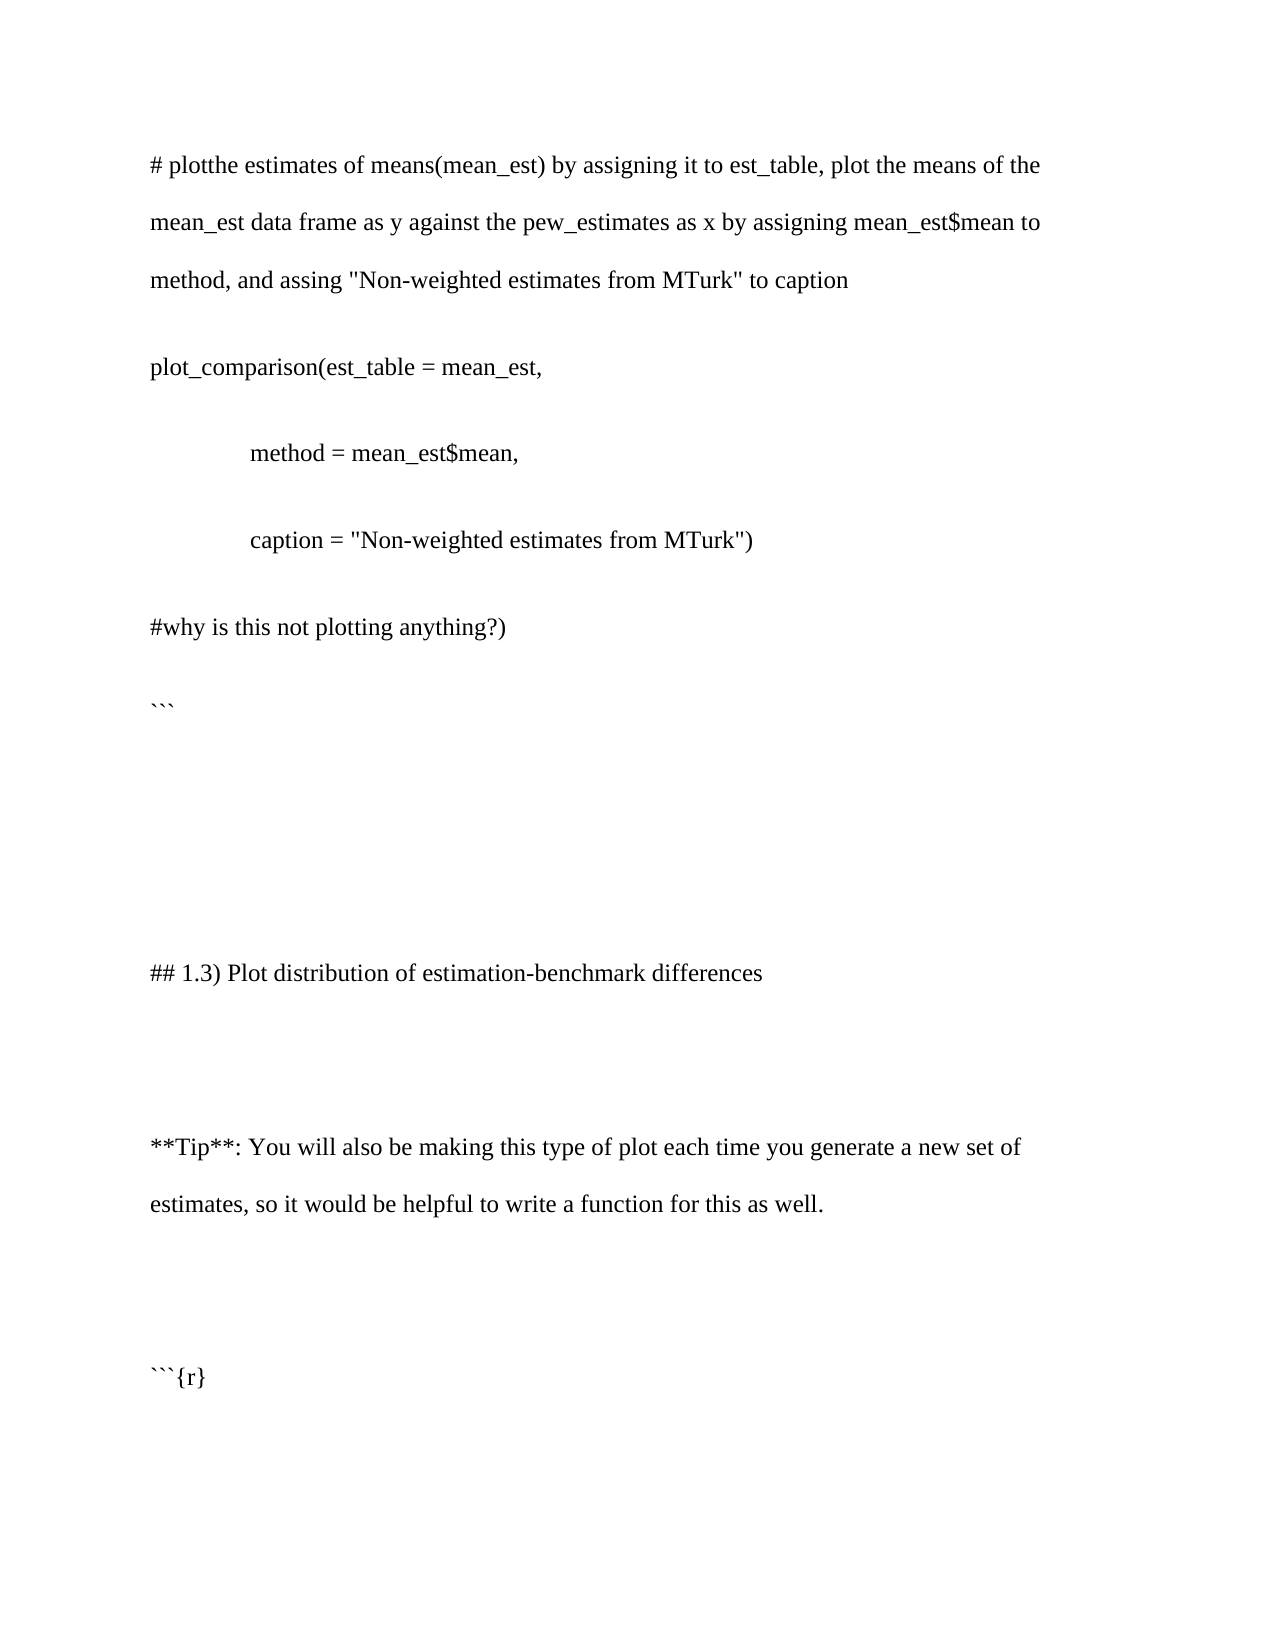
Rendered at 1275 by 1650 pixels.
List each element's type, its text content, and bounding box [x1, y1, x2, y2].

text ```{r} [150, 1362, 1125, 1391]
text caption = "Non-weighted estimates from MTurk") [150, 525, 1125, 554]
text method = mean_est$mean, [150, 438, 1125, 467]
text ## 1.3) Plot distribution of estimation-benchmark differences [150, 958, 1125, 987]
text plot_comparison(est_table = mean_est, [150, 352, 1125, 380]
text # plotthe estimates of means(mean_est) by assigning it to est_table, plot the means of the mean_est data frame as y against the pew_estimates as x by assigning mean_est$mean to method, and assing "Non-weighted estimates from MTurk" to caption [150, 150, 1125, 294]
text #why is this not plotting anything?) [150, 612, 1125, 640]
text **Tip**: You will also be making this type of plot each time you generate a new set of estimates, so it would be helpful to write a function for this as well. [150, 1132, 1125, 1218]
text ``` [150, 698, 1125, 727]
